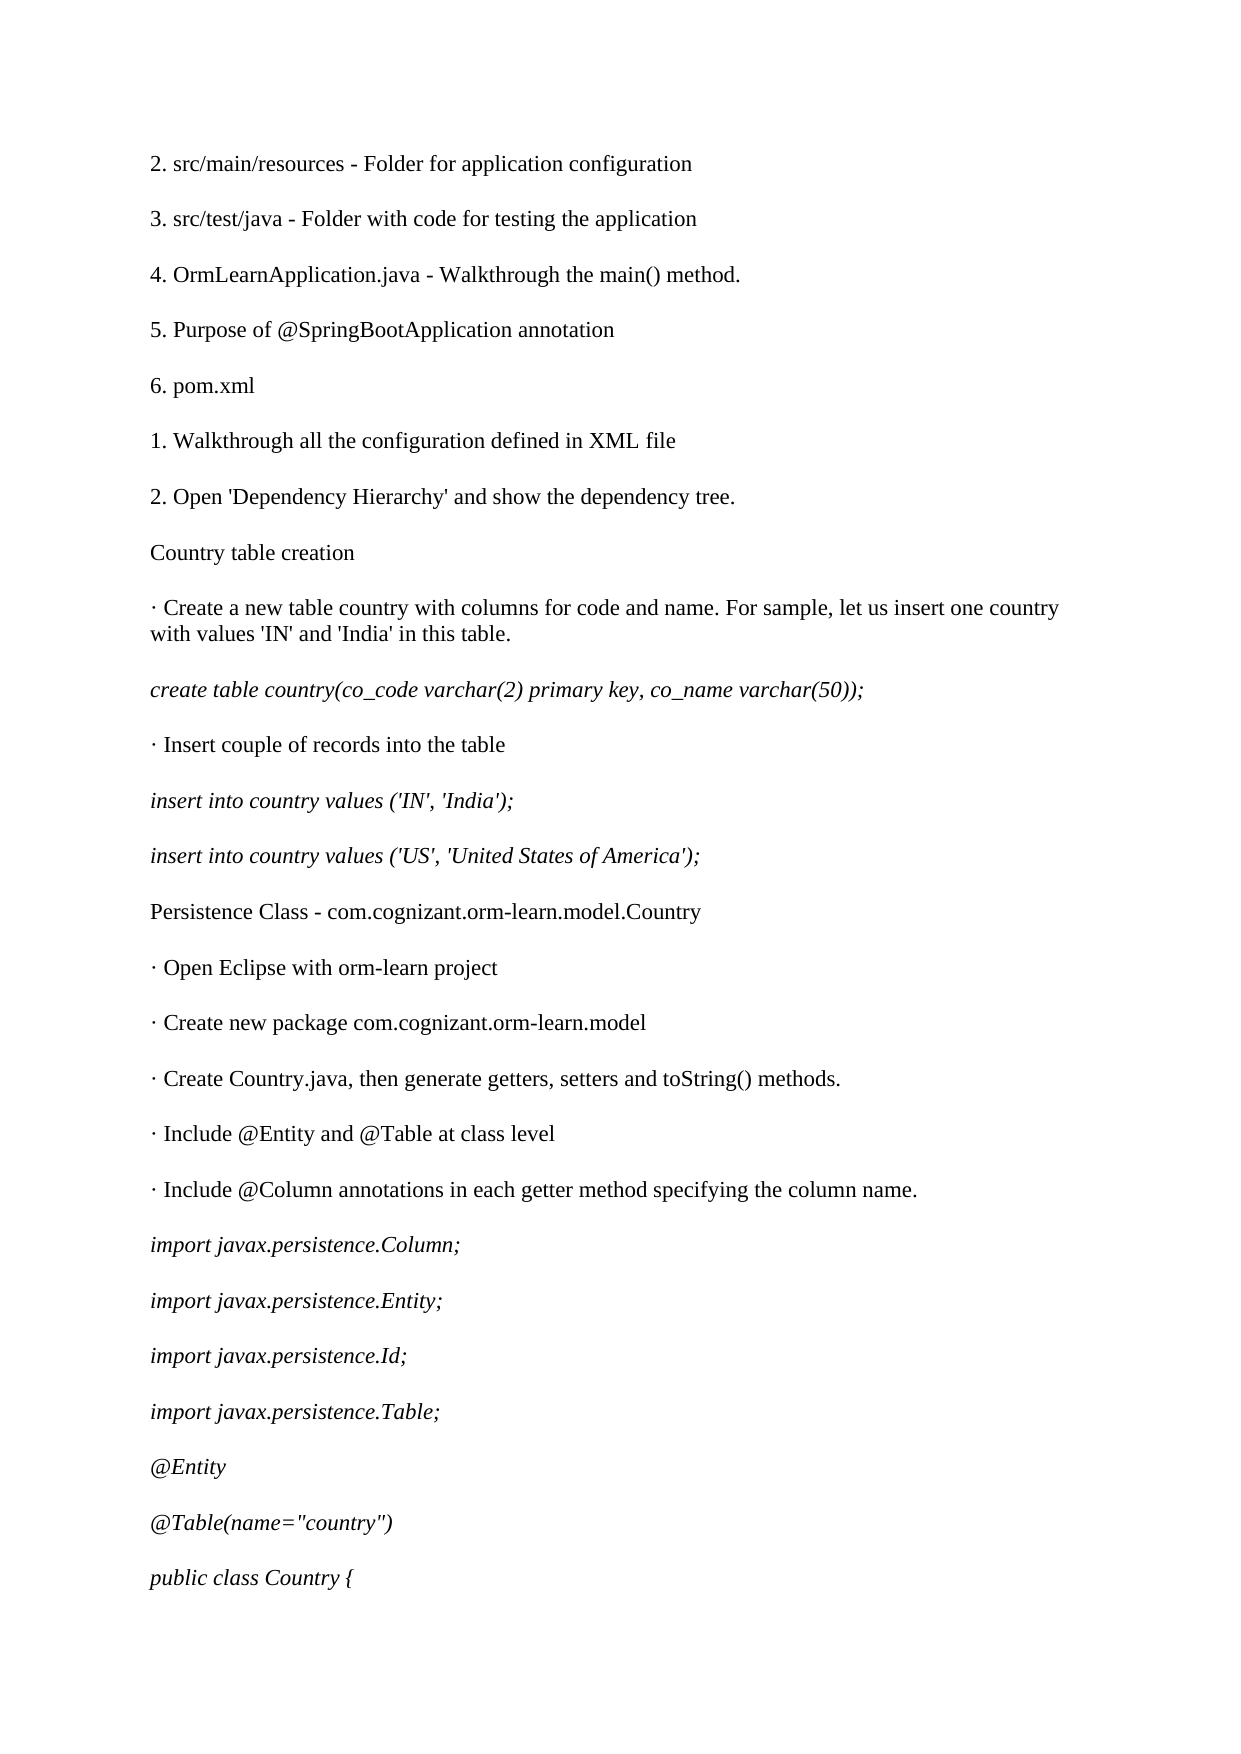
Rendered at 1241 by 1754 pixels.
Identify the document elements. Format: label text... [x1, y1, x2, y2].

text Country table creation [150, 539, 1090, 565]
text 5. Purpose of @SpringBootApplication annotation [150, 317, 1090, 343]
text · Create Country.java, then generate getters, setters and toString() methods. [150, 1065, 1090, 1091]
text 2. Open 'Dependency Hierarchy' and show the dependency tree. [150, 483, 1090, 509]
text insert into country values ('IN', 'India'); [150, 787, 1090, 813]
text @Entity [150, 1453, 1090, 1480]
text import javax.persistence.Entity; [150, 1287, 1090, 1313]
text 3. src/test/java - Folder with code for testing the application [150, 206, 1090, 232]
text · Include @Column annotations in each getter method specifying the column name. [150, 1176, 1090, 1202]
text 2. src/main/resources - Folder for application configuration [150, 150, 1090, 176]
text create table country(co_code varchar(2) primary key, co_name varchar(50)); [150, 676, 1090, 702]
text · Create a new table country with columns for code and name. For sample, let us insert one country with values 'IN' and 'India' in this table. [150, 594, 1090, 647]
text import javax.persistence.Column; [150, 1231, 1090, 1258]
text 6. pom.xml [150, 372, 1090, 398]
text public class Country { [150, 1564, 1090, 1591]
text Persistence Class - com.cognizant.orm-learn.model.Country [150, 898, 1090, 924]
text import javax.persistence.Table; [150, 1398, 1090, 1424]
text · Open Eclipse with orm-learn project [150, 954, 1090, 980]
text import javax.persistence.Id; [150, 1342, 1090, 1369]
text · Include @Entity and @Table at class level [150, 1120, 1090, 1147]
text · Insert couple of records into the table [150, 732, 1090, 758]
text 4. OrmLearnApplication.java - Walkthrough the main() method. [150, 261, 1090, 287]
text 1. Walkthrough all the configuration defined in XML file [150, 428, 1090, 454]
text @Table(name="country") [150, 1509, 1090, 1535]
text insert into country values ('US', 'United States of America'); [150, 843, 1090, 869]
text · Create new package com.cognizant.orm-learn.model [150, 1009, 1090, 1036]
